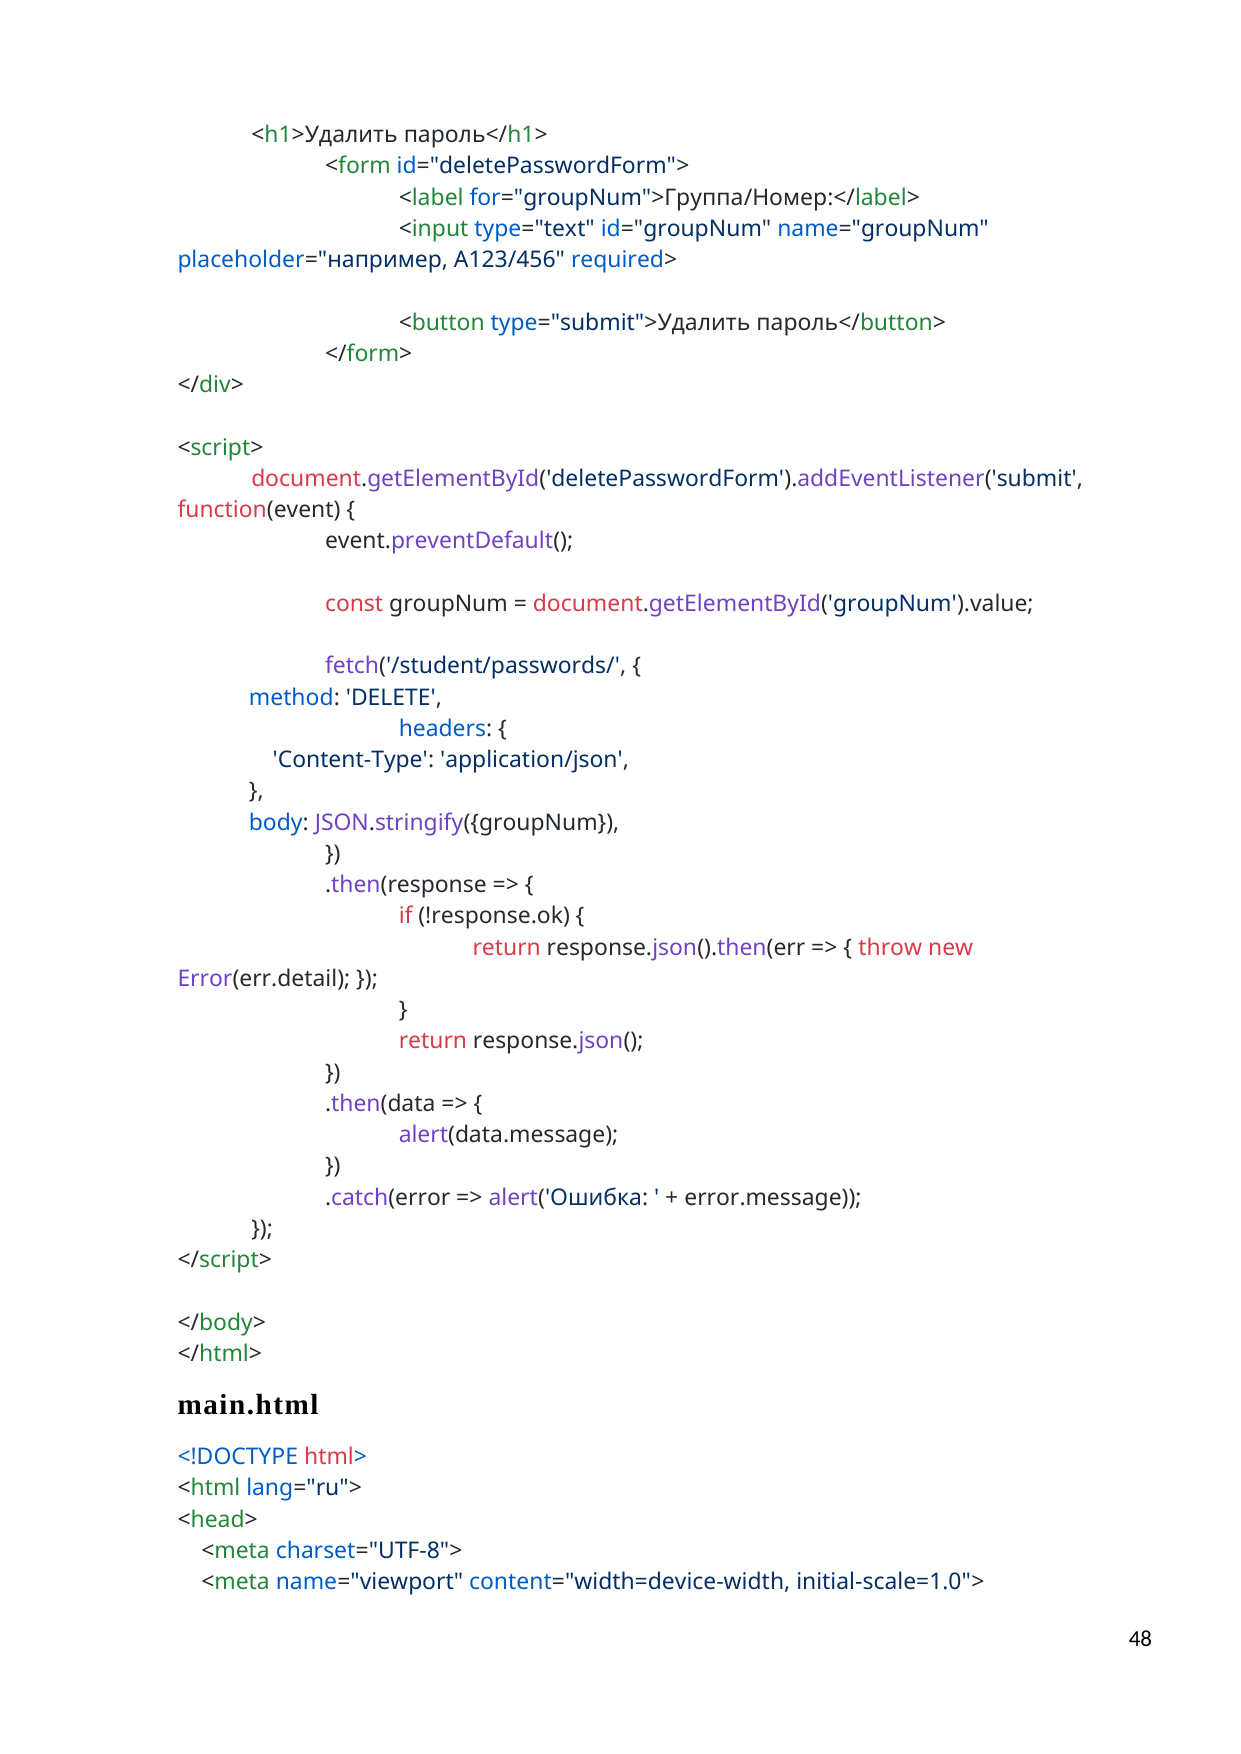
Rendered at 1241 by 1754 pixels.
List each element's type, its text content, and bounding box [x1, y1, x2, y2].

text }, [177, 774, 1152, 806]
text return response.json().then(err => { throw new Error(err.detail); }); [177, 931, 1152, 993]
text if (!response.ok) { [177, 899, 1152, 931]
text .then(response => { [177, 868, 1152, 899]
text <h1>Удалить пароль</h1> [485, 118, 1152, 149]
text <meta name="viewport" content="width=device-width, initial-scale=1.0"> [201, 1565, 1152, 1596]
text <label for="groupNum">Группа/Номер:</label> [833, 181, 1152, 212]
text <label for="groupNum">Группа/Номер:</label> [398, 181, 664, 212]
text </body> [177, 1306, 1152, 1337]
text <h1>Удалить пароль</h1> [251, 118, 305, 149]
text 'Content-Type': 'application/json', [177, 743, 1152, 774]
text <button type="submit">Удалить пароль</button> [398, 306, 657, 337]
text </form> [325, 337, 1152, 368]
text .then(data => { [177, 1087, 1152, 1118]
text event.preventDefault(); [177, 524, 1152, 556]
text <meta charset="UTF-8"> [201, 1534, 1152, 1565]
text alert(data.message); [177, 1118, 1152, 1149]
text method: 'DELETE', [177, 681, 1152, 712]
text } [177, 993, 1152, 1024]
text }) [177, 1149, 1152, 1181]
text return response.json(); [177, 1024, 1152, 1056]
text <input type="text" id="groupNum" name="groupNum" placeholder="например, A123/456" required> [177, 212, 1152, 274]
text const groupNum = document.getElementById('groupNum').value; [177, 587, 1152, 618]
text </html> [177, 1337, 1152, 1368]
text </div> [177, 368, 1152, 399]
text <!DOCTYPE html> [177, 1440, 1152, 1471]
text <form id="deletePasswordForm"> [325, 149, 1152, 181]
text <button type="submit">Удалить пароль</button> [838, 306, 1152, 337]
text }) [177, 837, 1152, 868]
text }) [177, 1056, 1152, 1087]
text }); [177, 1212, 1152, 1243]
text fetch('/student/passwords/', { [177, 649, 1152, 681]
text <script> [177, 431, 1152, 462]
text document.getElementById('deletePasswordForm').addEventListener('submit', function(event) { [177, 462, 1152, 524]
text <head> [177, 1503, 1152, 1534]
text body: JSON.stringify({groupNum}), [177, 806, 1152, 837]
text .catch(error => alert('Ошибка: ' + error.message)); [177, 1181, 1152, 1212]
text headers: { [177, 712, 1152, 743]
text <html lang="ru"> [177, 1471, 1152, 1503]
subtitle main.html [177, 1387, 1152, 1421]
text </script> [177, 1243, 1152, 1274]
